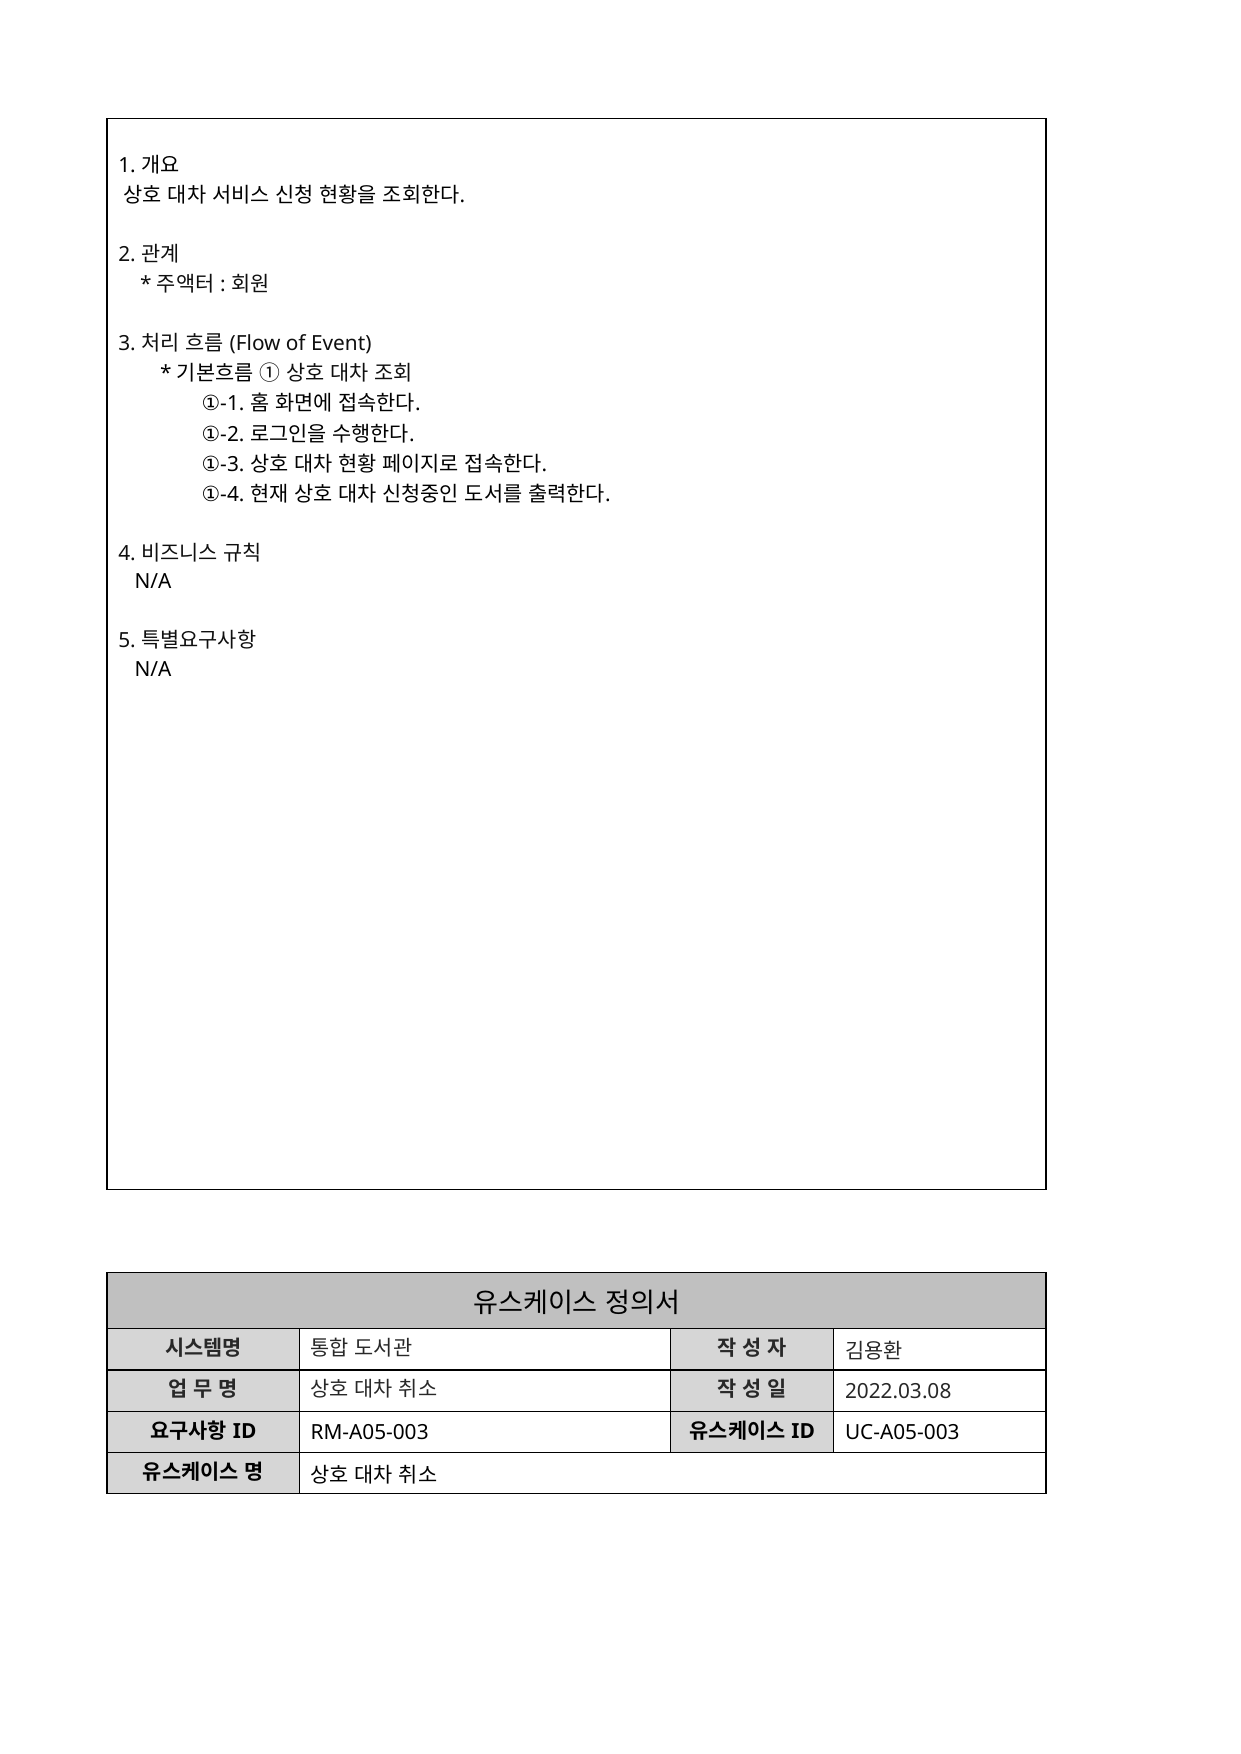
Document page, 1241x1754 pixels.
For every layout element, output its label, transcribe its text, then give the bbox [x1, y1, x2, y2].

table_cell 작 성 자 [671, 1329, 833, 1369]
table_cell 1. 개요 상호 대차 서비스 신청 현황을 조회한다. 2. 관계 * 주액터 : 회원 3. 처리 흐름 (Flow of Event) * 기본흐름 ① 상호 대차 조회 ①-1. 홈 화면에 접속한다. ①-2. 로그인을 수행한다. ①-3. 상호 대차 현황 페이지로 접속한다. ①-4. 현재 상호 대차 신청중인 도서를 출력한다. 4. 비즈니스 규칙 N/A 5. 특별요구사항 N/A [108, 119, 1045, 1189]
table_cell 상호 대차 취소 [300, 1371, 670, 1411]
table_cell 시스템명 [108, 1329, 299, 1369]
table_cell 통합 도서관 [300, 1329, 670, 1369]
table_cell 업 무 명 [108, 1371, 299, 1411]
table_cell 유스케이스 ID [671, 1412, 833, 1452]
table_cell 김용환 [834, 1329, 1045, 1369]
table_cell RM-A05-003 [300, 1412, 670, 1452]
table_cell 상호 대차 취소 [300, 1453, 1045, 1493]
table_cell 2022.03.08 [834, 1371, 1045, 1411]
table_cell 유스케이스 명 [108, 1453, 299, 1493]
table_cell 요구사항 ID [108, 1412, 299, 1452]
table_header 유스케이스 정의서 [108, 1273, 1045, 1328]
table_cell 작 성 일 [671, 1371, 833, 1411]
table_cell UC-A05-003 [834, 1412, 1045, 1452]
